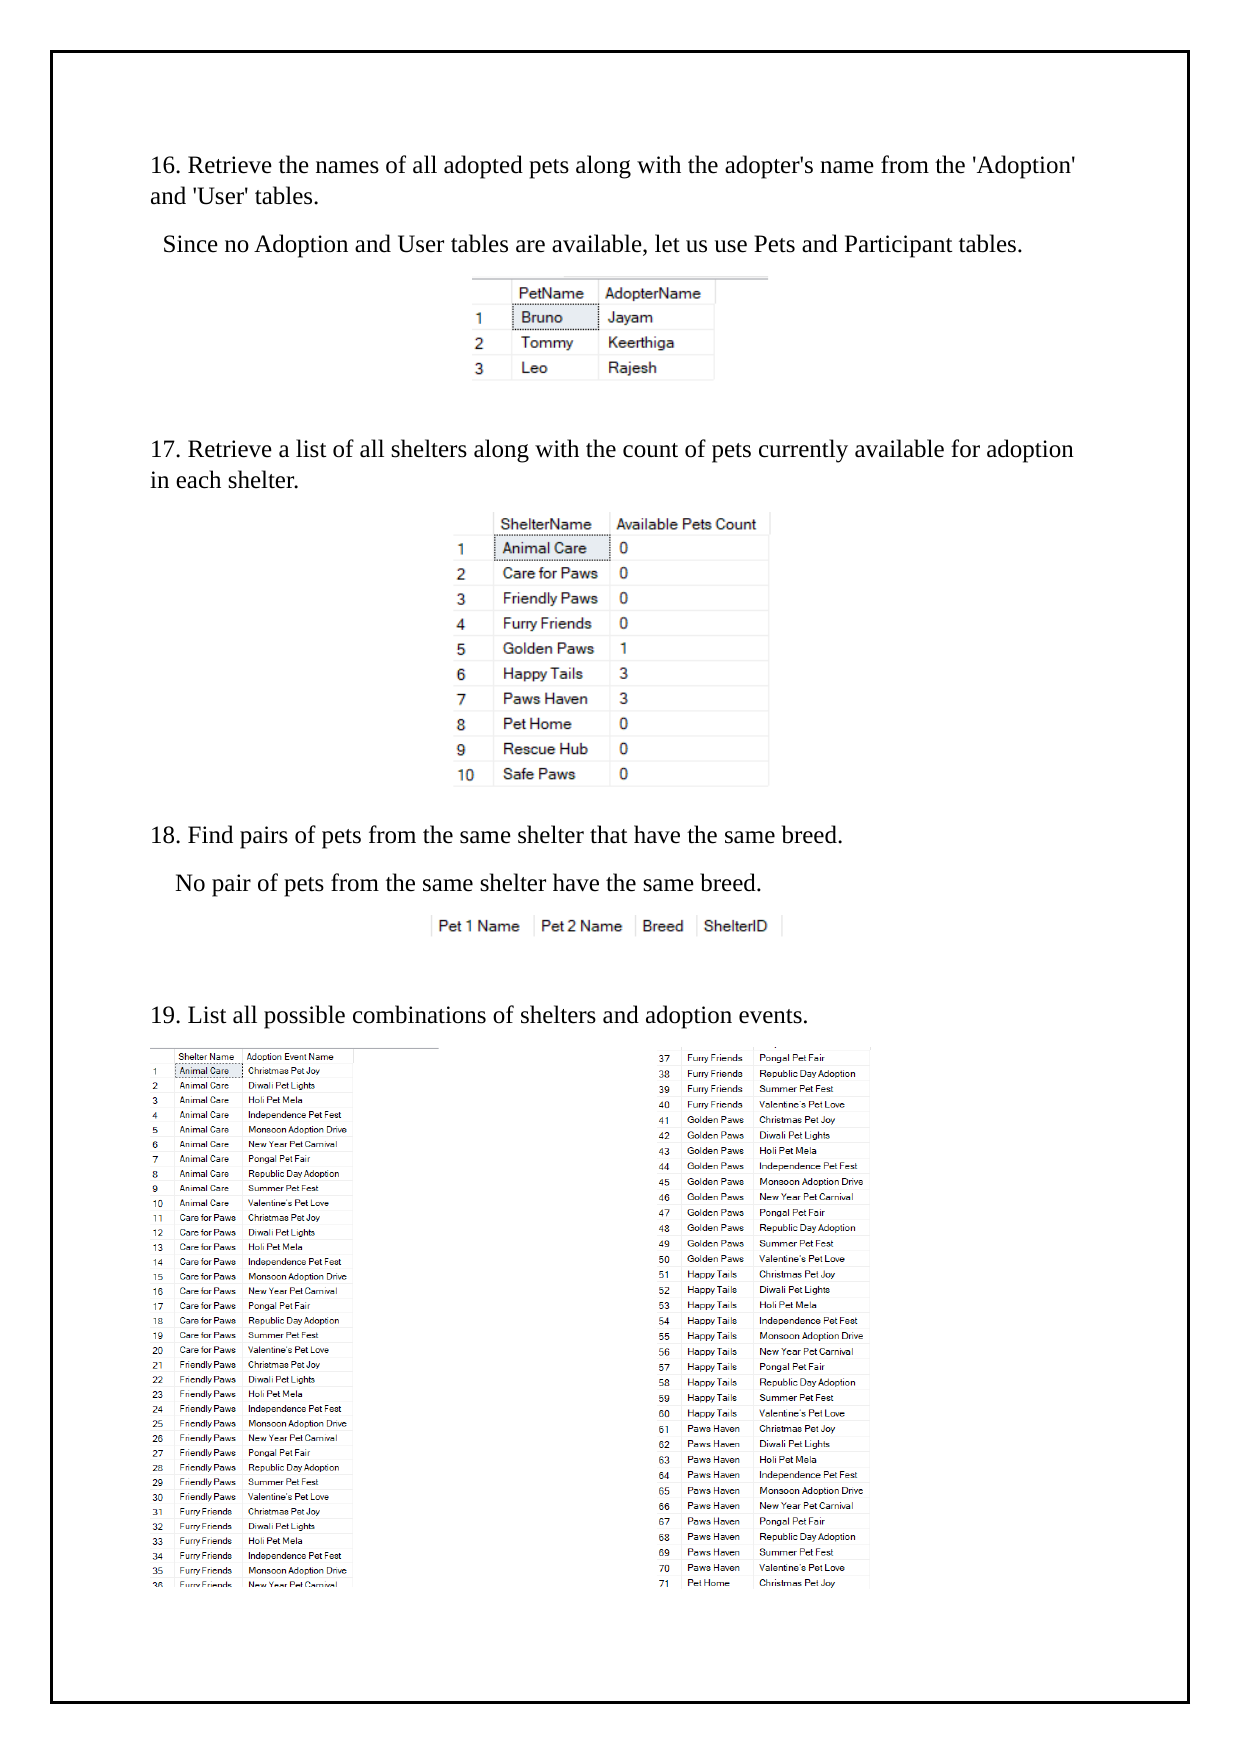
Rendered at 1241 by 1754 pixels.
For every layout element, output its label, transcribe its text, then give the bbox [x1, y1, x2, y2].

text 18. Find pairs of pets from the same shelter that have the same breed. [150, 820, 1090, 849]
text 17. Retrieve a list of all shelters along with the count of pets currently available for adoption in each shelter. [150, 434, 1090, 494]
picture [150, 1047, 439, 1587]
picture [472, 276, 769, 416]
text No pair of pets from the same shelter have the same breed. [150, 868, 1090, 897]
text Since no Adoption and User tables are available, let us use Pets and Participant tables. [150, 229, 1090, 257]
picture [657, 1047, 904, 1589]
text 16. Retrieve the names of all adopted pets along with the adopter's name from the 'Adoption' and 'User' tables. [150, 150, 1090, 210]
picture [391, 915, 849, 981]
text 19. List all possible combinations of shelters and adoption events. [150, 1000, 1090, 1028]
picture [453, 512, 787, 802]
